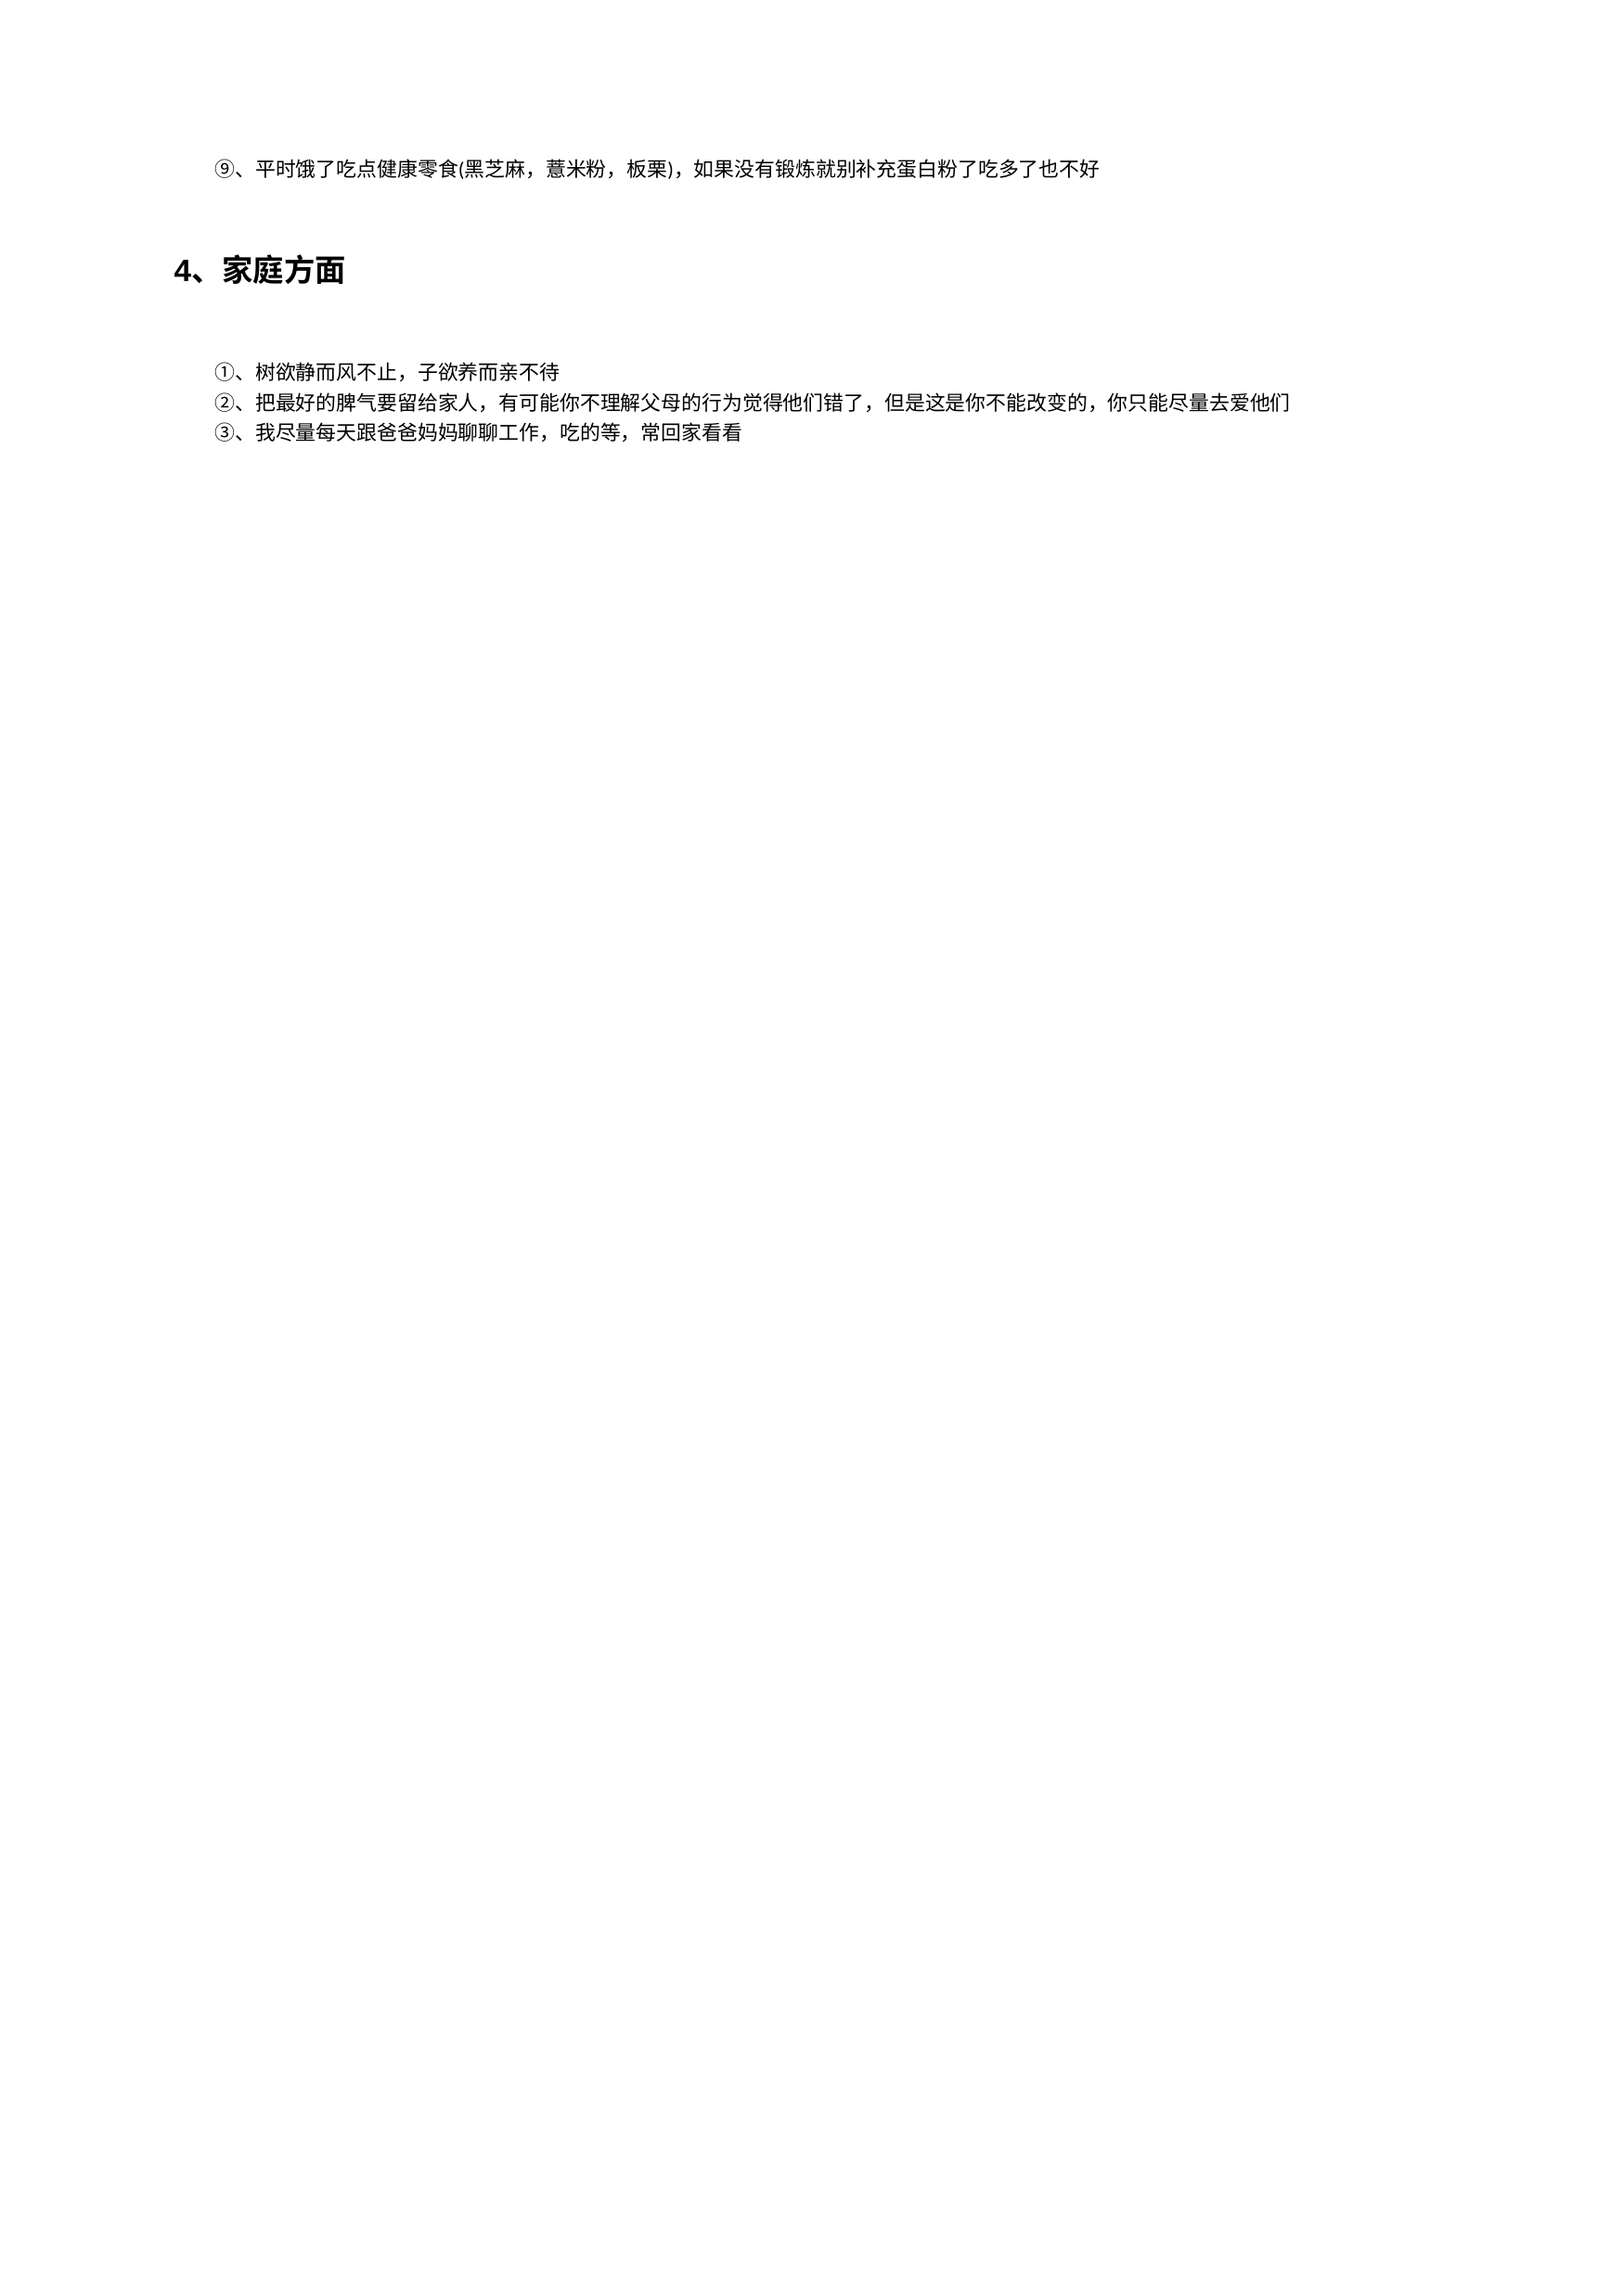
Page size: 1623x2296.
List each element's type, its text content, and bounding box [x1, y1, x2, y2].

list 把最好的脾气要留给家人，有可能你不理解父母的行为觉得他们错了，但是这是你不能改变的，你只能尽量去爱他们 [174, 386, 1449, 417]
list 树欲静而风不止，子欲养而亲不待 [174, 356, 1449, 386]
list 我尽量每天跟爸爸妈妈聊聊工作，吃的等，常回家看看 [174, 417, 1449, 446]
list 平时饿了吃点健康零食(黑芝麻，薏米粉，板栗)，如果没有锻炼就别补充蛋白粉了吃多了也不好 [174, 153, 1449, 183]
subtitle 家庭方面 [174, 238, 1449, 299]
